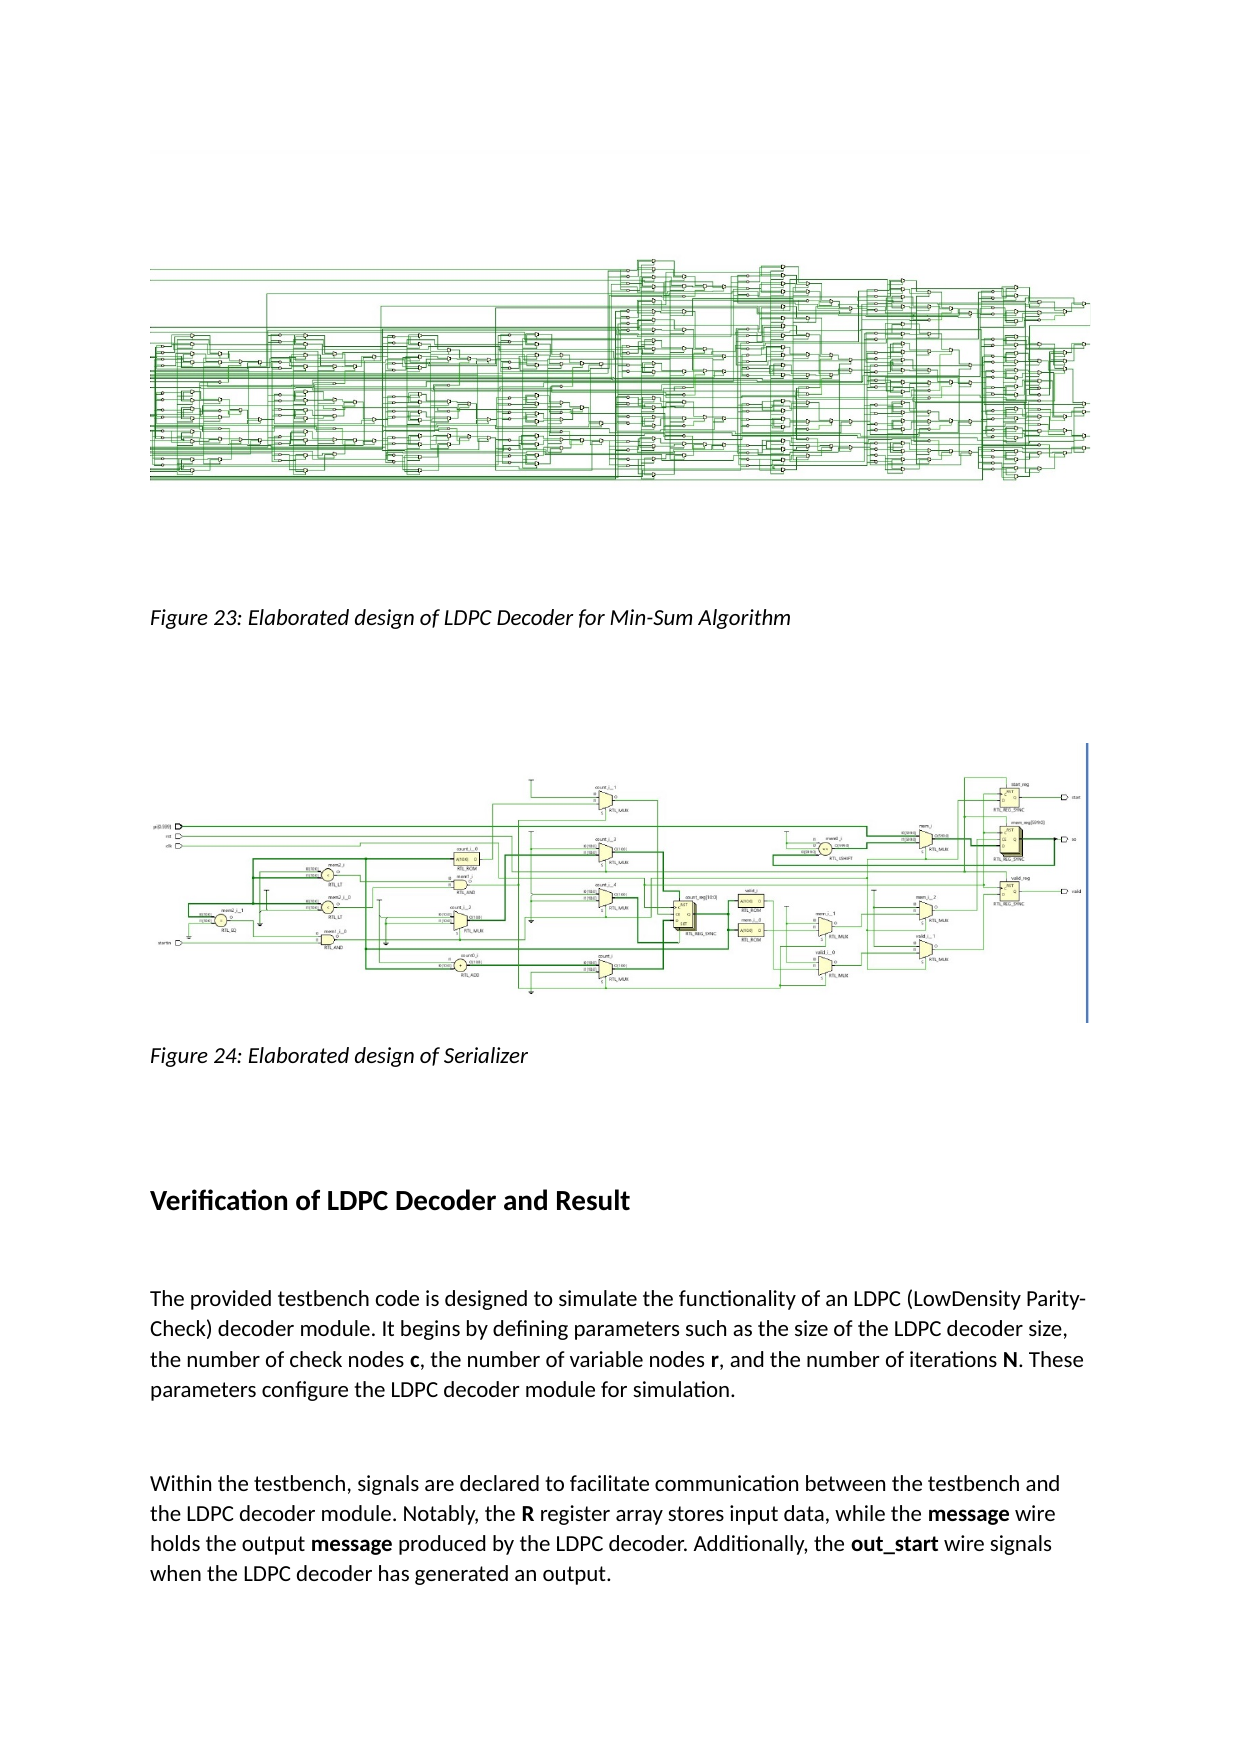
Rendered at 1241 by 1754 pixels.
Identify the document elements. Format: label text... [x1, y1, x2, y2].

picture [150, 743, 1090, 1023]
text Figure 24: Elaborated design of Serializer [150, 1042, 1090, 1070]
text Verification of LDPC Decoder and Result [150, 1182, 1090, 1218]
text Figure 23: Elaborated design of LDPC Decoder for Min-Sum Algorithm [150, 603, 1090, 631]
text The provided testbench code is designed to simulate the functionality of an LDPC (LowDensity Parity-Check) decoder module. It begins by defining parameters such as the size of the LDPC decoder size, the number of check nodes c, the number of variable nodes r, and the number of iterations N. These parameters configure the LDPC decoder module for simulation. [150, 1284, 1090, 1403]
picture [150, 150, 1091, 585]
text Within the testbench, signals are declared to facilitate communication between the testbench and the LDPC decoder module. Notably, the R register array stores input data, while the message wire holds the output message produced by the LDPC decoder. Additionally, the out_start wire signals when the LDPC decoder has generated an output. [150, 1469, 1090, 1587]
